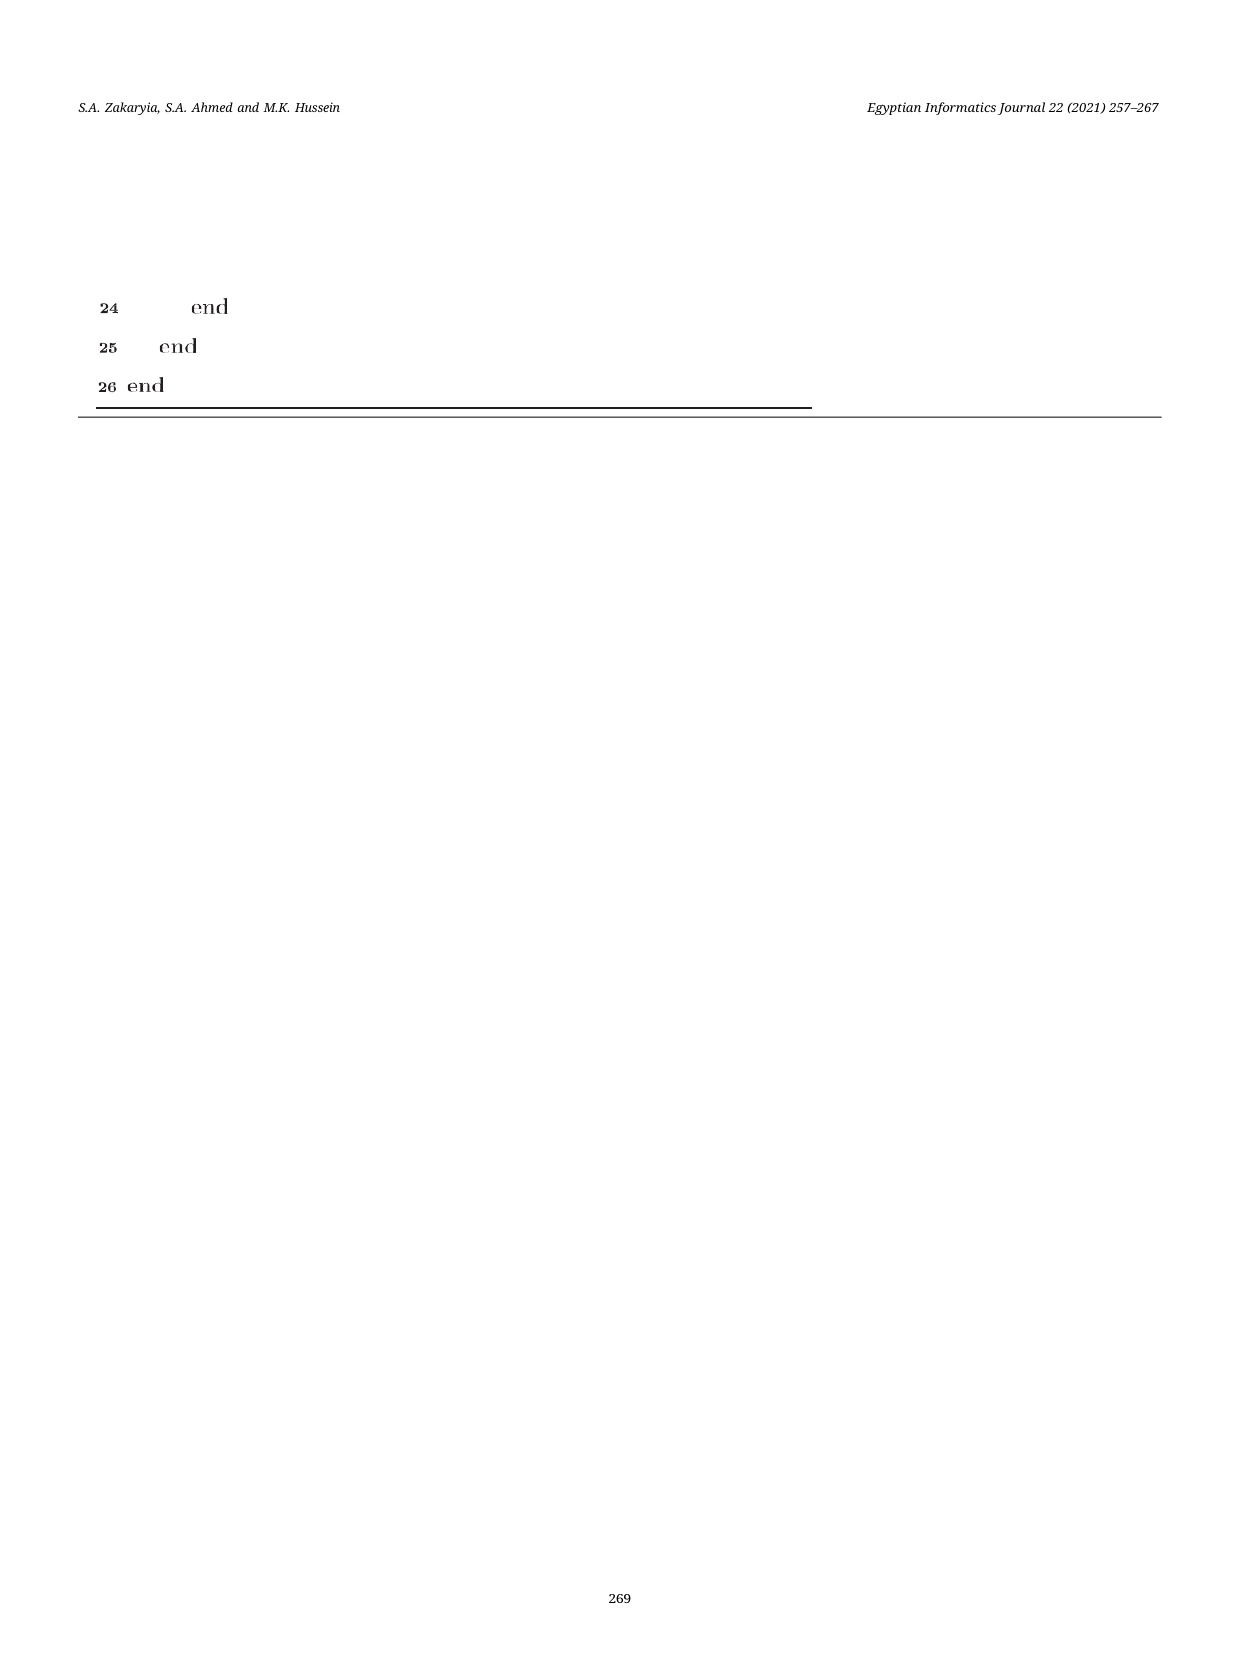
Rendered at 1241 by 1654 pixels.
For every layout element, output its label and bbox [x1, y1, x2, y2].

picture [191, 298, 228, 314]
picture [127, 377, 164, 392]
picture [159, 338, 197, 353]
